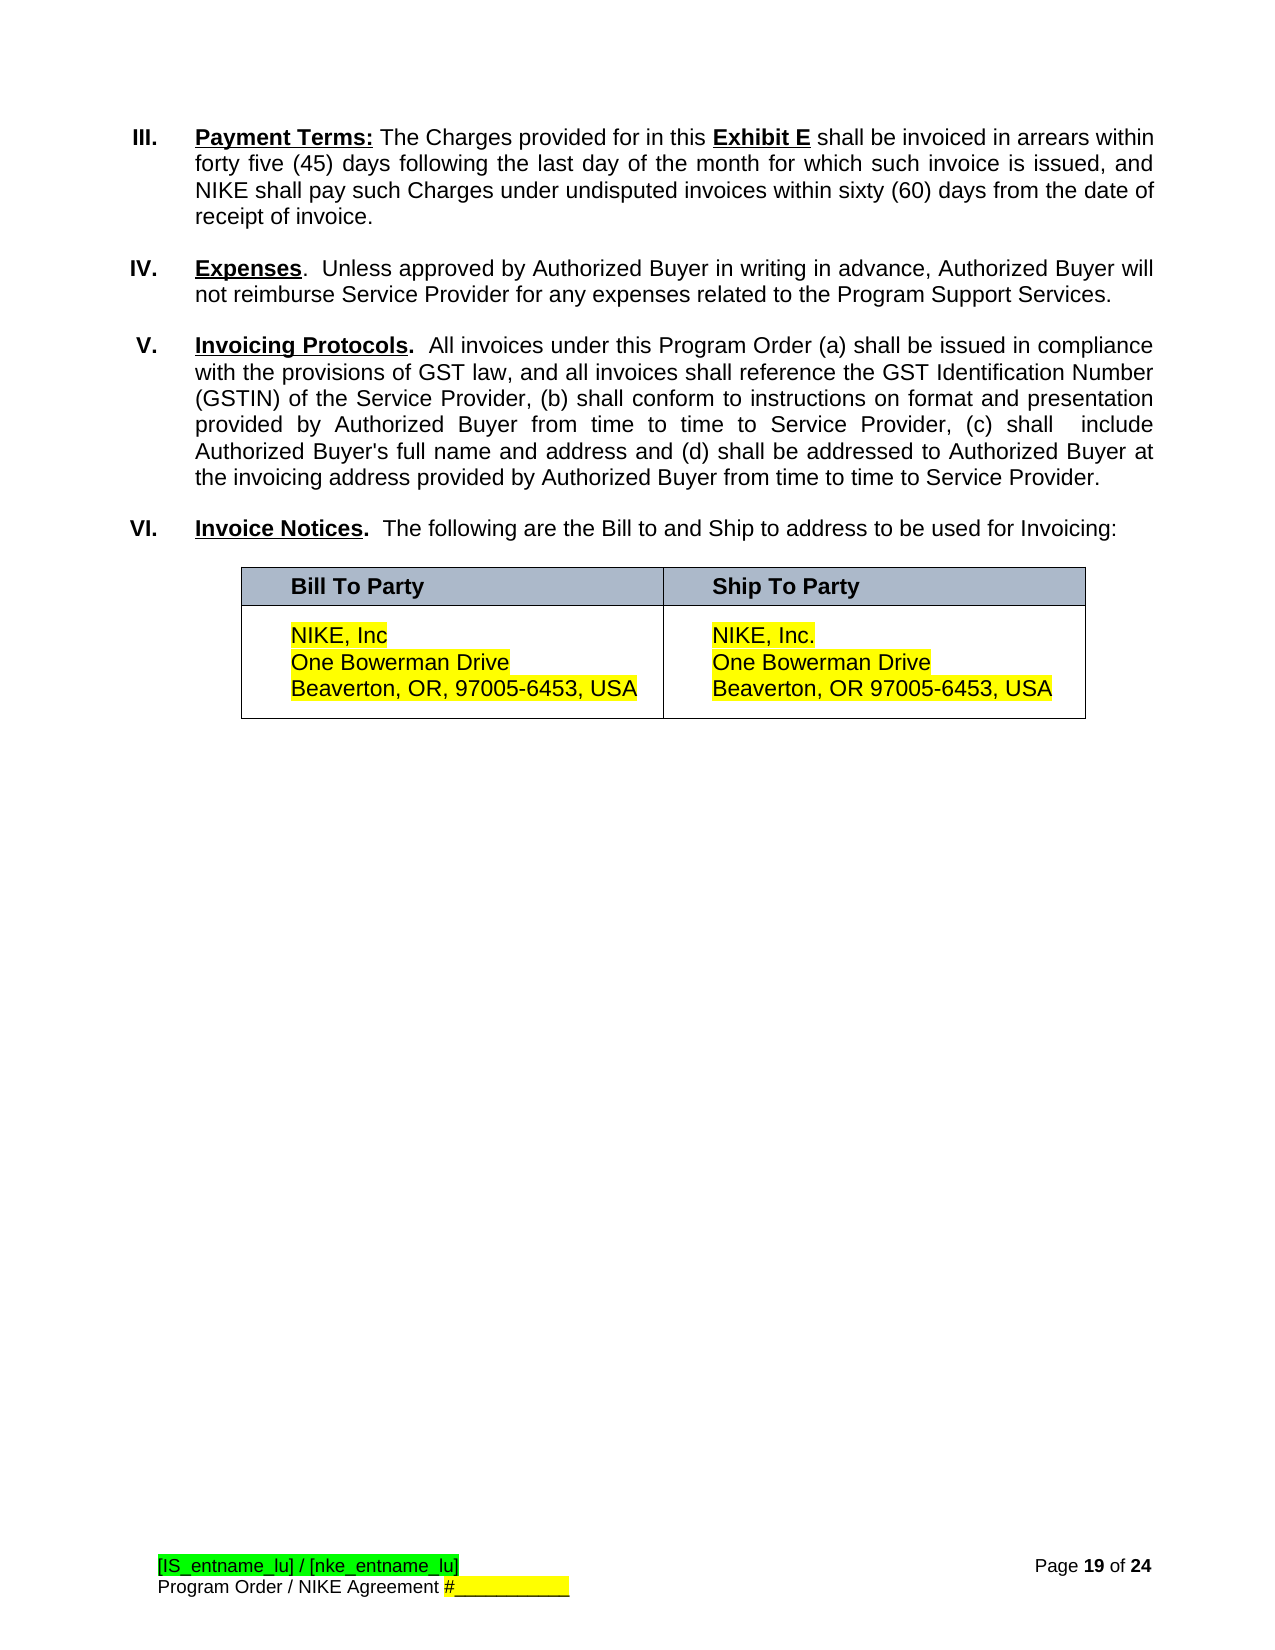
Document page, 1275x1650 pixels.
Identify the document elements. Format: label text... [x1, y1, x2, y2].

table_cell NIKE, Inc. One Bowerman Drive Beaverton, OR 97005-6453, USA [664, 606, 1085, 717]
table_header Bill To Party [242, 568, 663, 605]
table_header Ship To Party [664, 568, 1085, 605]
table_cell NIKE, Inc One Bowerman Drive Beaverton, OR, 97005-6453, USA [242, 606, 663, 717]
list Payment Terms: The Charges provided for in this Exhibit E shall be invoiced in arrears within forty five (45) days following the last day of the month for which such invoice is issued, and NIKE shall pay such Charges under undisputed invoices within sixty (60) days from the date of receipt of invoice. [157, 124, 1155, 229]
list Invoice Notices. The following are the Bill to and Ship to address to be used for Invoicing: [157, 515, 1155, 542]
list Invoicing Protocols. All invoices under this Program Order (a) shall be issued in compliance with the provisions of GST law, and all invoices shall reference the GST Identification Number (GSTIN) of the Service Provider, (b) shall conform to instructions on format and presentation provided by Authorized Buyer from time to time to Service Provider, (c) shall include Authorized Buyer's full name and address and (d) shall be addressed to Authorized Buyer at the invoicing address provided by Authorized Buyer from time to time to Service Provider. [157, 332, 1155, 490]
list Expenses. Unless approved by Authorized Buyer in writing in advance, Authorized Buyer will not reimburse Service Provider for any expenses related to the Program Support Services. [157, 254, 1155, 307]
